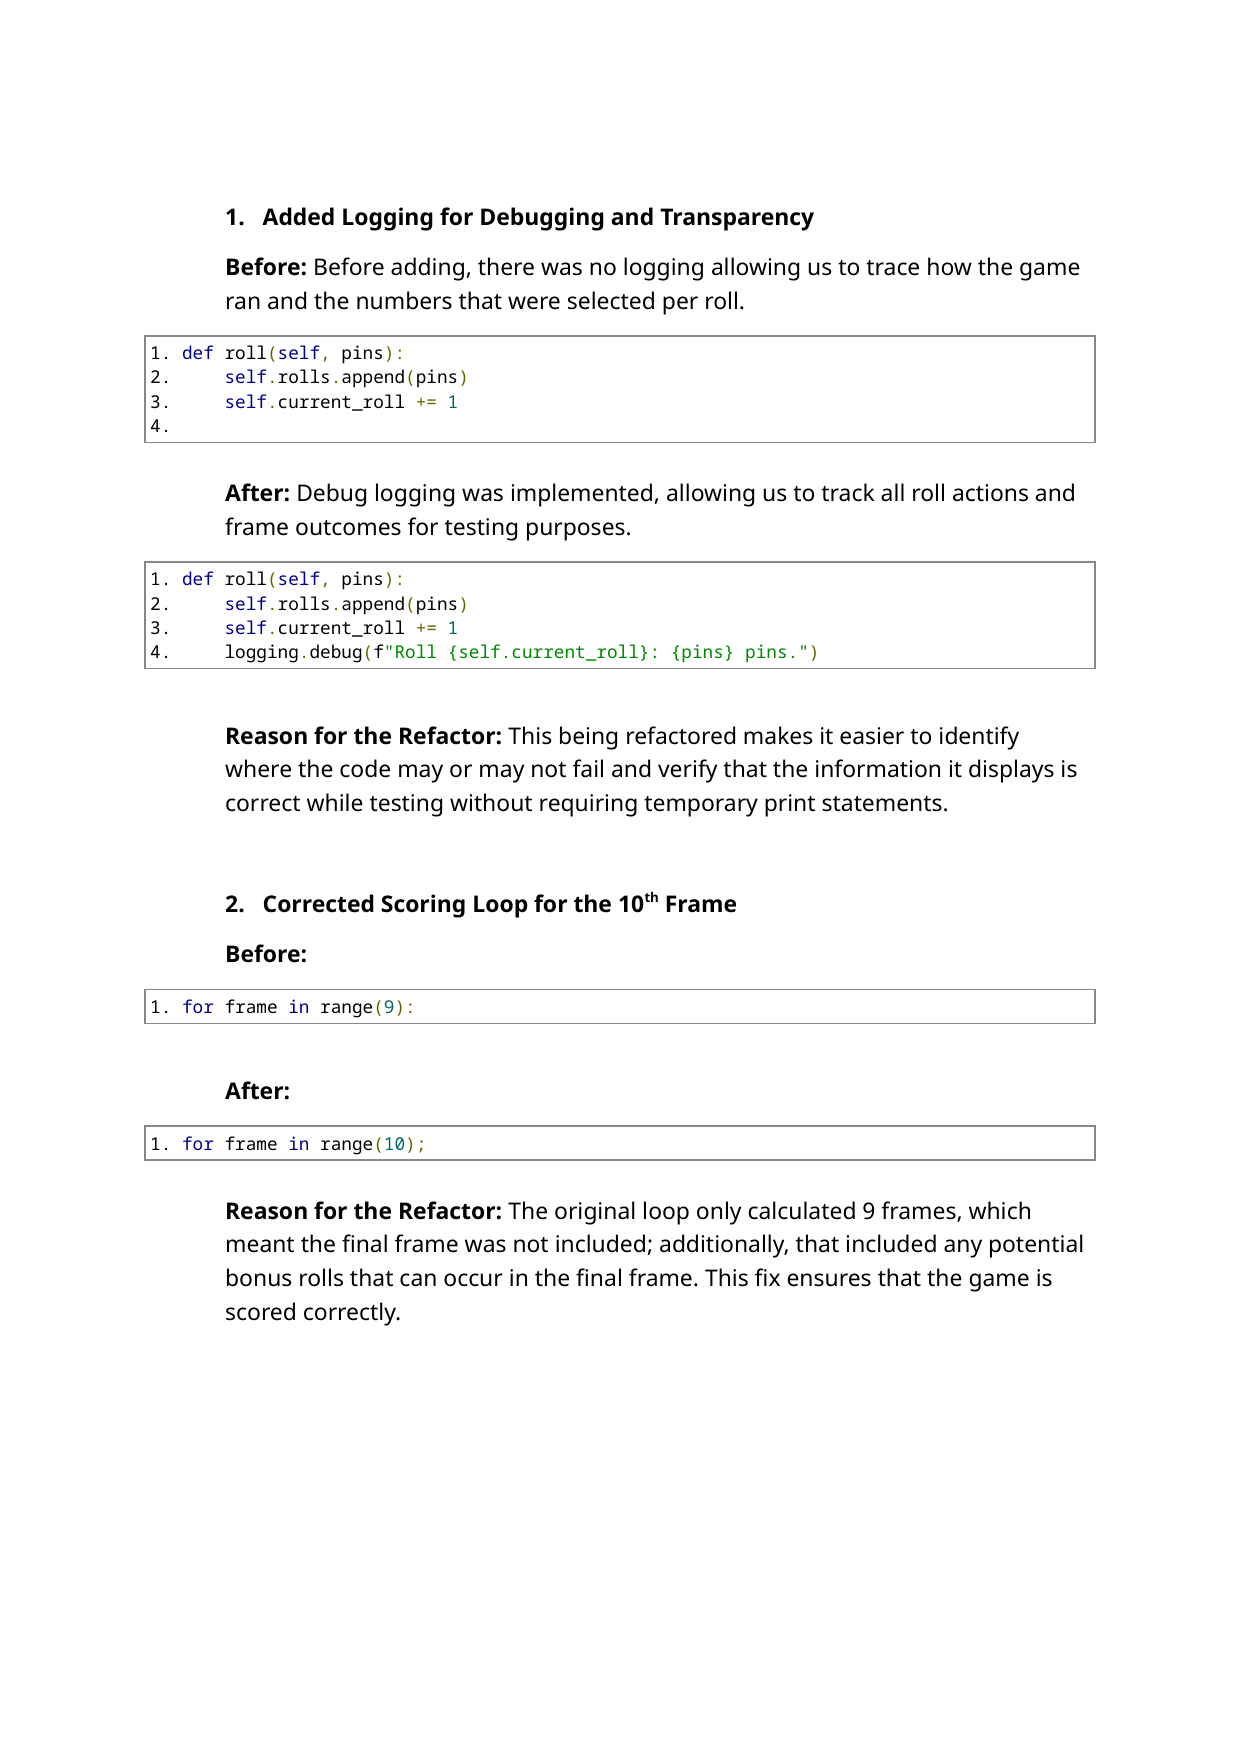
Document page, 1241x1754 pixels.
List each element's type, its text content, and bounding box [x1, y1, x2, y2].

text 1. for frame in range(10); [146, 1127, 1094, 1159]
text After: Debug logging was implemented, allowing us to track all roll actions and frame outcomes for testing purposes. [225, 443, 1090, 542]
text 1. def roll(self, pins): [146, 563, 1094, 591]
text 2. self.rolls.append(pins) [150, 591, 1090, 615]
list Corrected Scoring Loop for the 10th Frame [225, 888, 1090, 919]
text Reason for the Refactor: This being refactored makes it easier to identify where the code may or may not fail and verify that the information it displays is correct while testing without requiring temporary print statements. [225, 719, 1090, 818]
text 3. self.current_roll += 1 [150, 615, 1090, 633]
text Before: Before adding, there was no logging allowing us to trace how the game ran and the numbers that were selected per roll. [225, 251, 1090, 316]
text Before: [150, 938, 1090, 969]
text 4. [146, 407, 1094, 442]
text 4. logging.debug(f"Roll {self.current_roll}: {pins} pins.") [146, 633, 1094, 668]
text 3. self.current_roll += 1 [150, 389, 1090, 407]
text After: [225, 1075, 1090, 1106]
text 1. for frame in range(9): [146, 990, 1094, 1023]
list Added Logging for Debugging and Transparency [225, 200, 1090, 232]
text Reason for the Refactor: The original loop only calculated 9 frames, which meant the final frame was not included; additionally, that included any potential bonus rolls that can occur in the final frame. This fix ensures that the game is scored correctly. [225, 1161, 1090, 1327]
text 1. def roll(self, pins): [146, 337, 1094, 365]
text 2. self.rolls.append(pins) [150, 365, 1090, 389]
